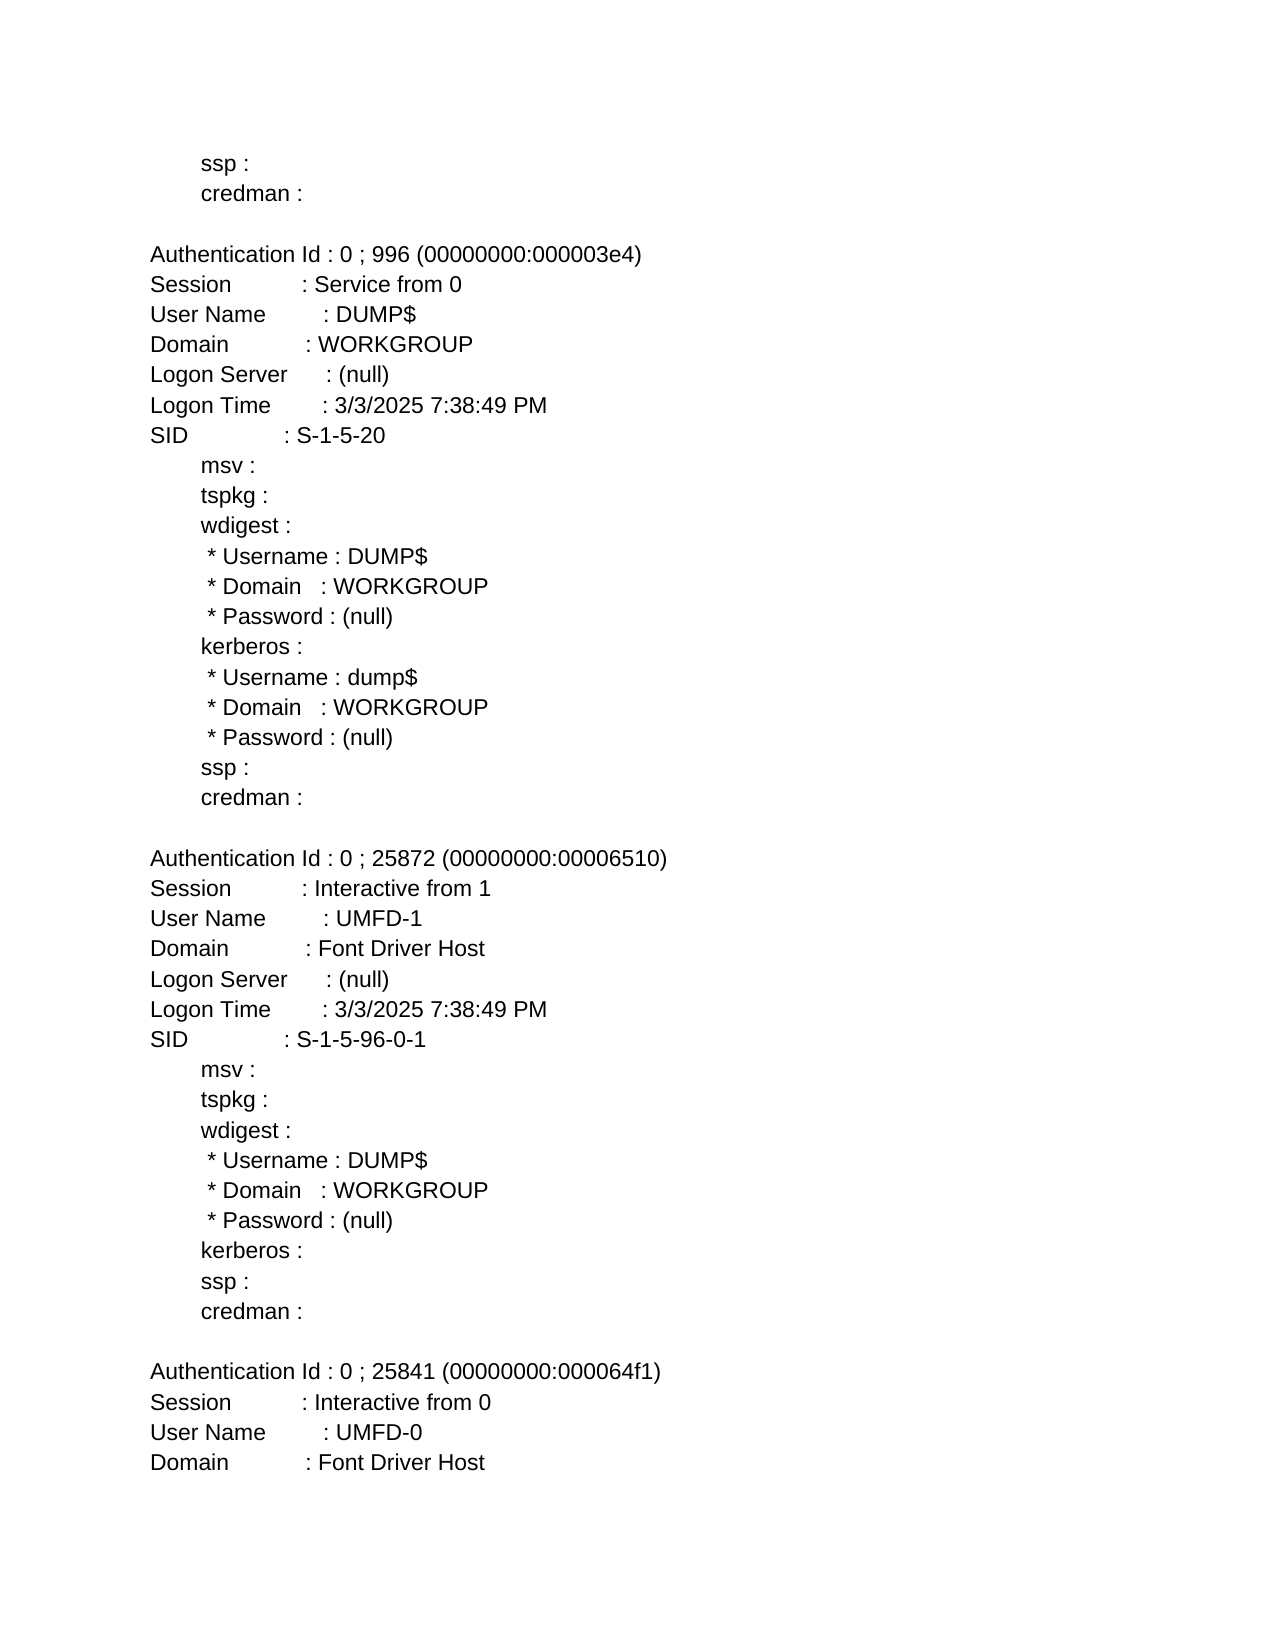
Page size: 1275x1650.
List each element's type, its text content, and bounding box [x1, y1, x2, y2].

text User Name : UMFD-1 [150, 905, 1125, 932]
text Session : Interactive from 1 [150, 875, 1125, 901]
text ssp : [150, 150, 1125, 176]
text Domain : WORKGROUP [150, 331, 1125, 358]
text Domain : Font Driver Host [150, 1449, 1125, 1475]
text Logon Server : (null) [150, 361, 1125, 388]
text ssp : [150, 754, 1125, 781]
text * Password : (null) [150, 724, 1125, 750]
text Domain : Font Driver Host [150, 935, 1125, 962]
text kerberos : [150, 1237, 1125, 1264]
text * Password : (null) [150, 603, 1125, 629]
text SID : S-1-5-20 [150, 422, 1125, 448]
text Authentication Id : 0 ; 996 (00000000:000003e4) [150, 241, 1125, 267]
text User Name : DUMP$ [150, 301, 1125, 327]
text wdigest : [150, 1117, 1125, 1143]
text * Password : (null) [150, 1207, 1125, 1234]
text * Domain : WORKGROUP [150, 1177, 1125, 1203]
text wdigest : [150, 512, 1125, 539]
text Session : Service from 0 [150, 271, 1125, 297]
text * Username : DUMP$ [150, 543, 1125, 569]
text * Username : DUMP$ [150, 1147, 1125, 1173]
text Authentication Id : 0 ; 25872 (00000000:00006510) [150, 845, 1125, 871]
text Logon Server : (null) [150, 966, 1125, 992]
text msv : [150, 452, 1125, 478]
text Logon Time : 3/3/2025 7:38:49 PM [150, 996, 1125, 1022]
text * Domain : WORKGROUP [150, 694, 1125, 720]
text tspkg : [150, 1086, 1125, 1113]
text * Username : dump$ [150, 663, 1125, 690]
text credman : [150, 1298, 1125, 1324]
text User Name : UMFD-0 [150, 1419, 1125, 1445]
text msv : [150, 1056, 1125, 1083]
text SID : S-1-5-96-0-1 [150, 1026, 1125, 1052]
text credman : [150, 784, 1125, 811]
text Logon Time : 3/3/2025 7:38:49 PM [150, 392, 1125, 418]
text tspkg : [150, 482, 1125, 509]
text * Domain : WORKGROUP [150, 573, 1125, 599]
text kerberos : [150, 633, 1125, 660]
text credman : [150, 180, 1125, 207]
text Authentication Id : 0 ; 25841 (00000000:000064f1) [150, 1358, 1125, 1385]
text Session : Interactive from 0 [150, 1388, 1125, 1415]
text ssp : [150, 1268, 1125, 1294]
